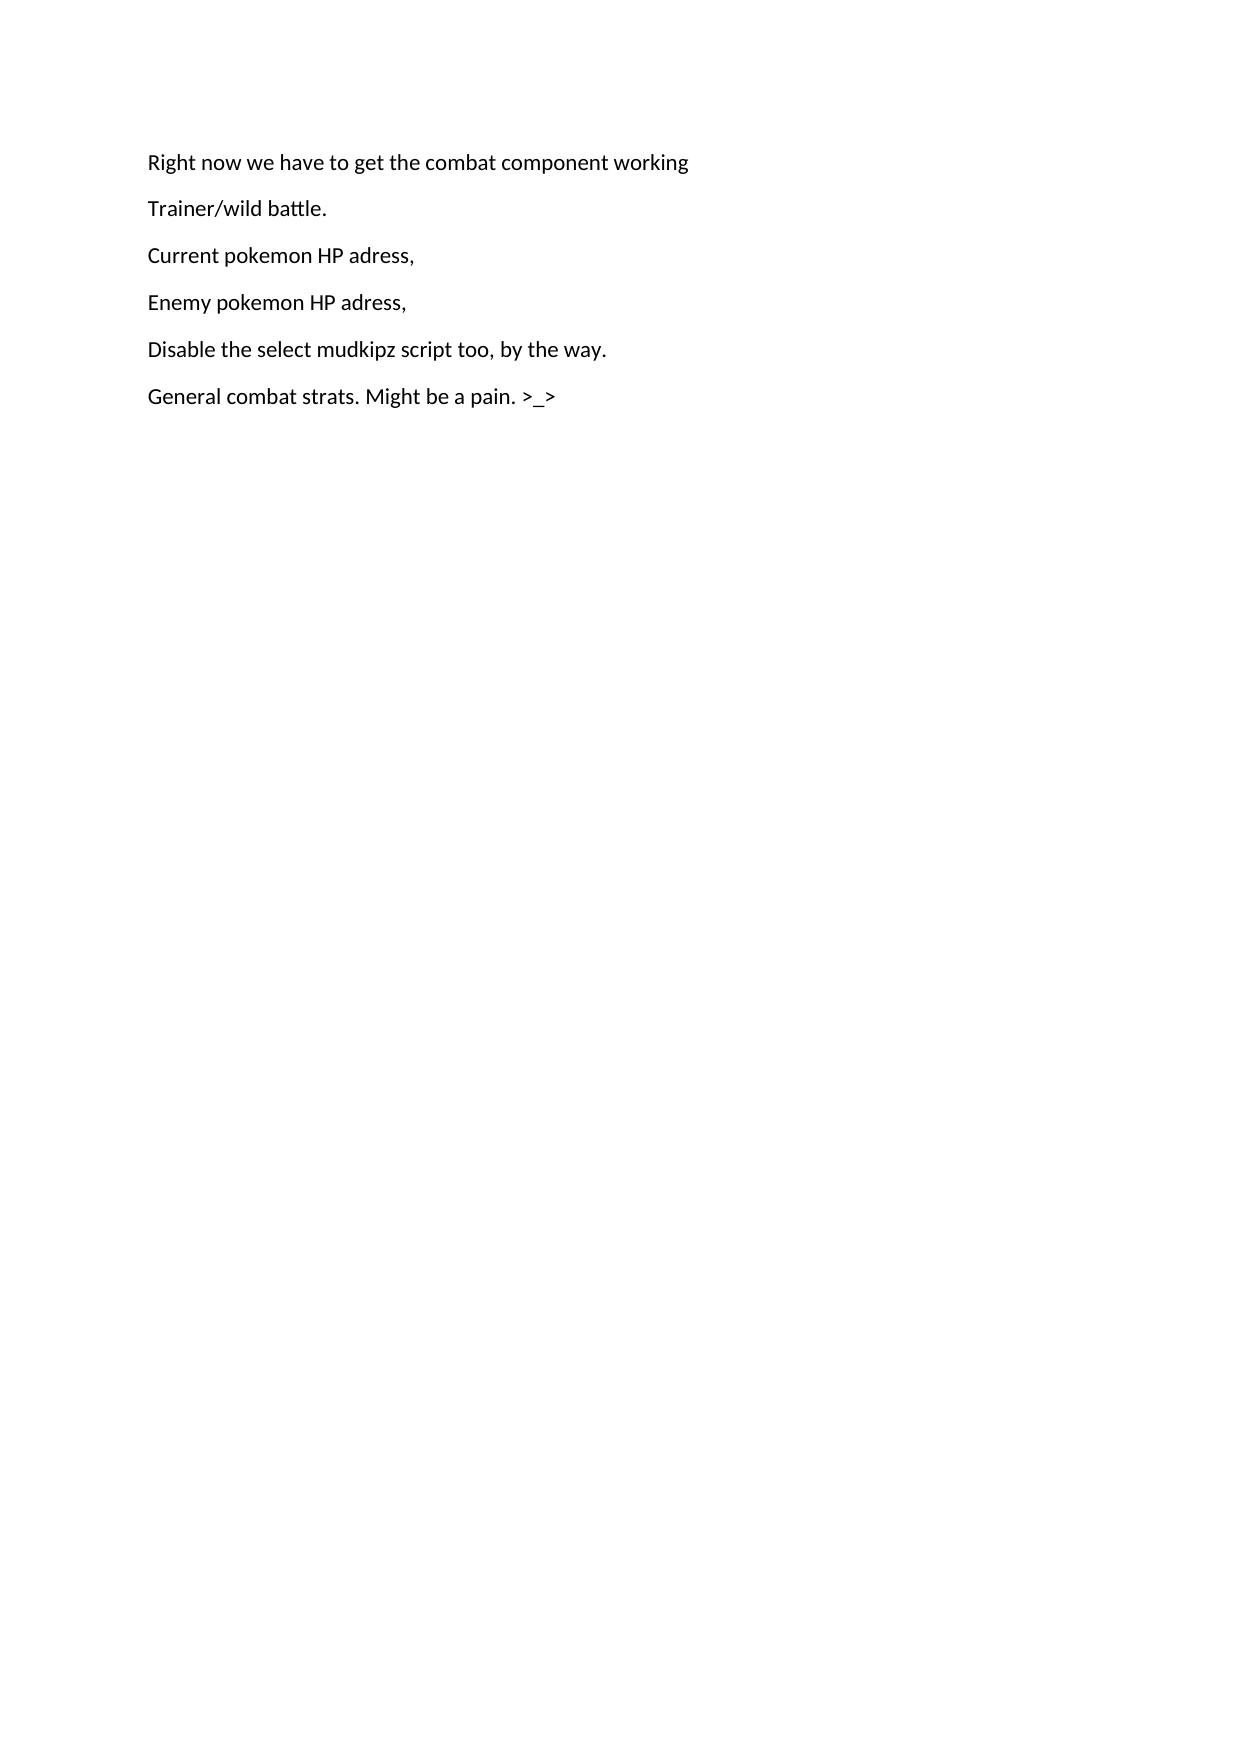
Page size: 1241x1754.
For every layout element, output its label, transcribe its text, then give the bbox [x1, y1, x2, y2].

text Right now we have to get the combat component working [148, 148, 1093, 176]
text Enemy pokemon HP adress, [148, 288, 1093, 316]
text Disable the select mudkipz script too, by the way. [148, 335, 1093, 363]
text General combat strats. Might be a pain. >_> [148, 382, 1093, 410]
text Trainer/wild battle. [148, 194, 1093, 222]
text Current pokemon HP adress, [148, 241, 1093, 269]
